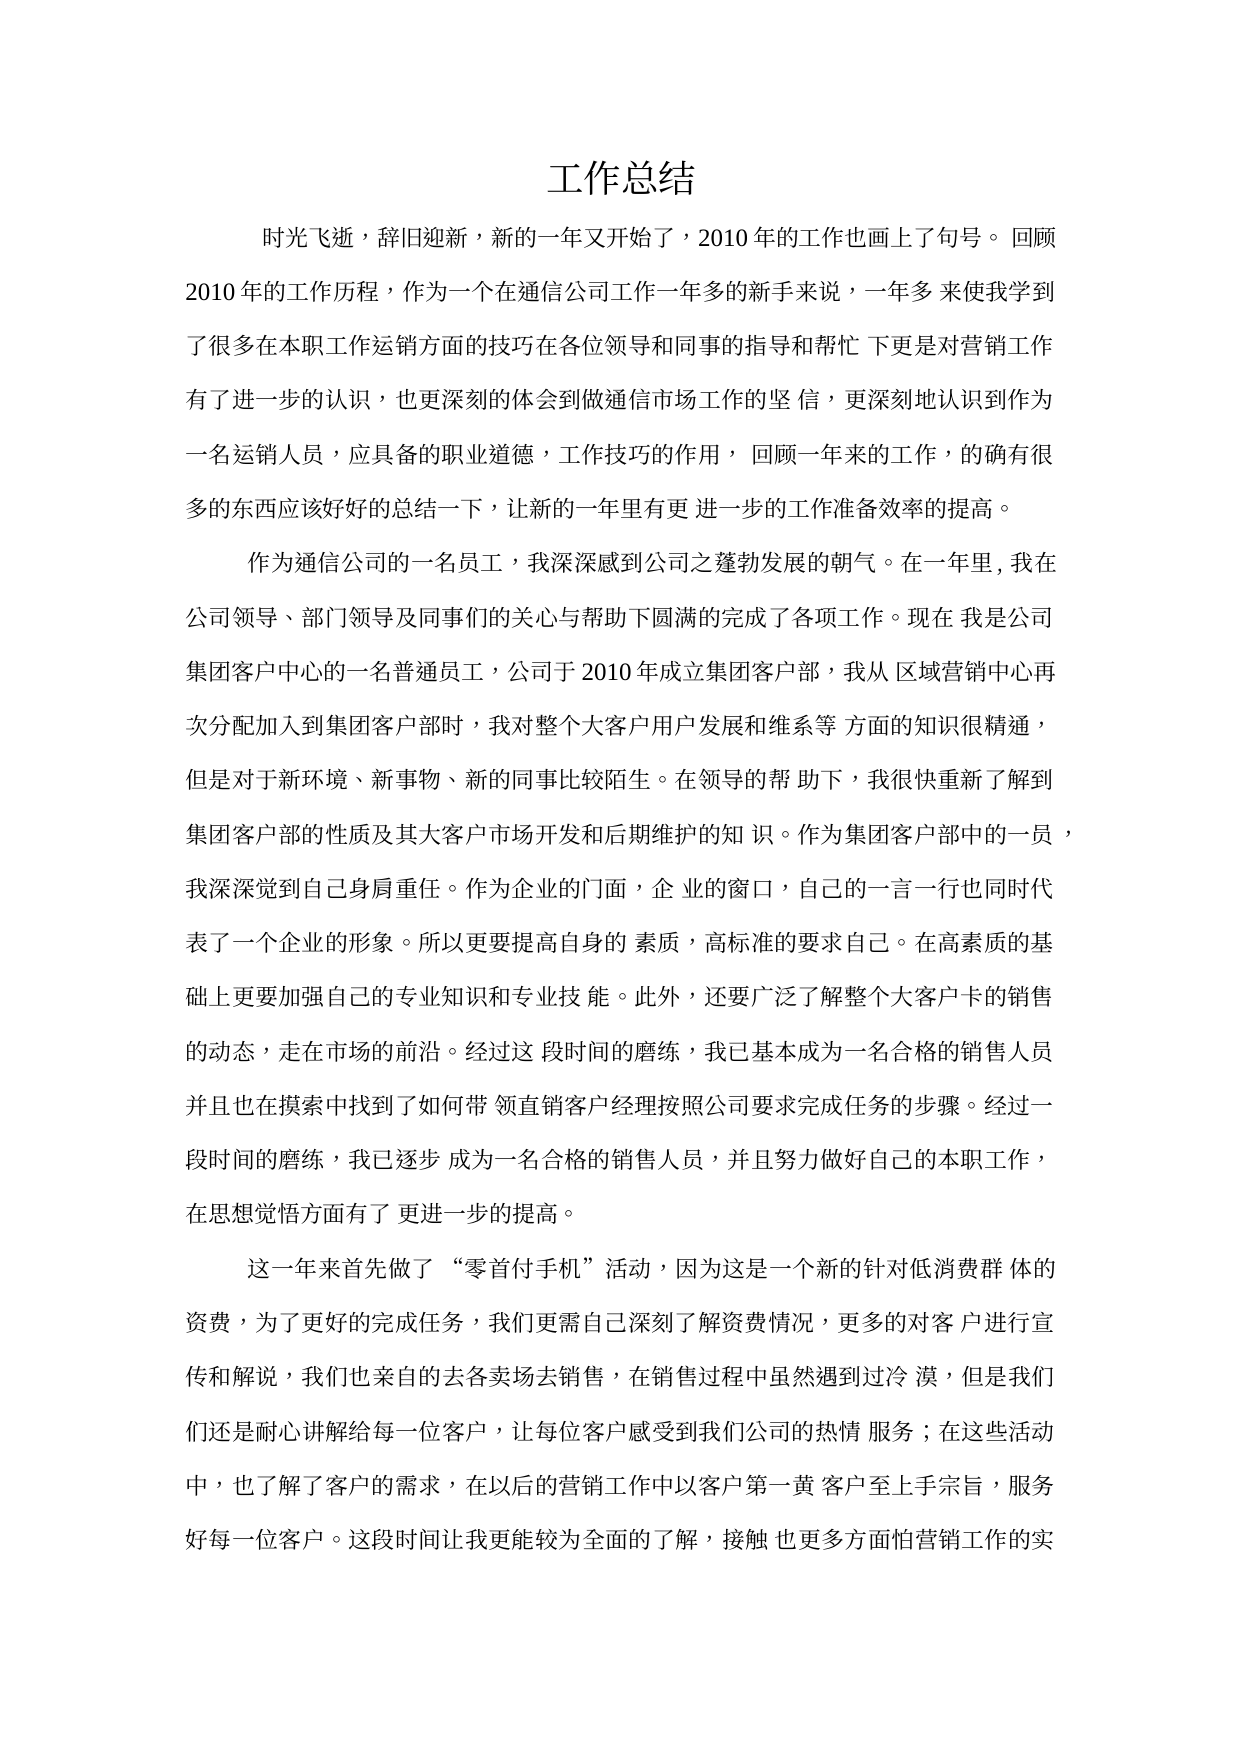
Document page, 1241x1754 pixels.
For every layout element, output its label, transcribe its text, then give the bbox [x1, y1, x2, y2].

subtitle 工作总结 [185, 149, 1057, 203]
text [185, 1234, 1057, 1559]
text 作为通信公司的一名员工，我深深感到公司之蓬勃发展的朝气。在一年里, 我在公司领导、部门领导及同事们的关心与帮助下圆满的完成了各项工作。现在 我是公司集团客户中心的一名普通员工，公司于2010年成立集团客户部，我从 区域营销中心再次分配加入到集团客户部时，我对整个大客户用户发展和维系等 方面的知识很精通，但是对于新环境、新事物、新的同事比较陌生。在领导的帮 助下，我很快重新了解到集团客户部的性质及其大客户市场开发和后期维护的知 识。作为集团客户部中的一员，我深深觉到自己身肩重任。作为企业的门面，企 业的窗口，自己的一言一行也同时代表了一个企业的形象。所以更要提高自身的 素质，高标准的要求自己。在高素质的基础上更要加强自己的专业知识和专业技 能。此外，还要广泛了解整个大客户卡的销售的动态，走在市场的前沿。经过这 段时间的磨练，我已基本成为一名合格的销售人员并且也在摸索中找到了如何带 领直销客户经理按照公司要求完成任务的步骤。经过一段时间的磨练，我已逐步 成为一名合格的销售人员，并且努力做好自己的本职工作，在思想觉悟方面有了 更进一步的提高。 [185, 528, 1057, 1234]
text 时光飞逝，辞旧迎新，新的一年又开始了，2010年的工作也画上了句号。 回顾2010年的工作历程，作为一个在通信公司工作一年多的新手来说，一年多 来使我学到了很多在本职工作运销方面的技巧在各位领导和同事的指导和帮忙 下更是对营销工作有了进一步的认识，也更深刻的体会到做通信市场工作的坚 信，更深刻地认识到作为一名运销人员，应具备的职业道德，工作技巧的作用， 回顾一年来的工作，的确有很多的东西应该好好的总结一下，让新的一年里有更 进一步的工作准备效率的提高。 [185, 203, 1057, 528]
